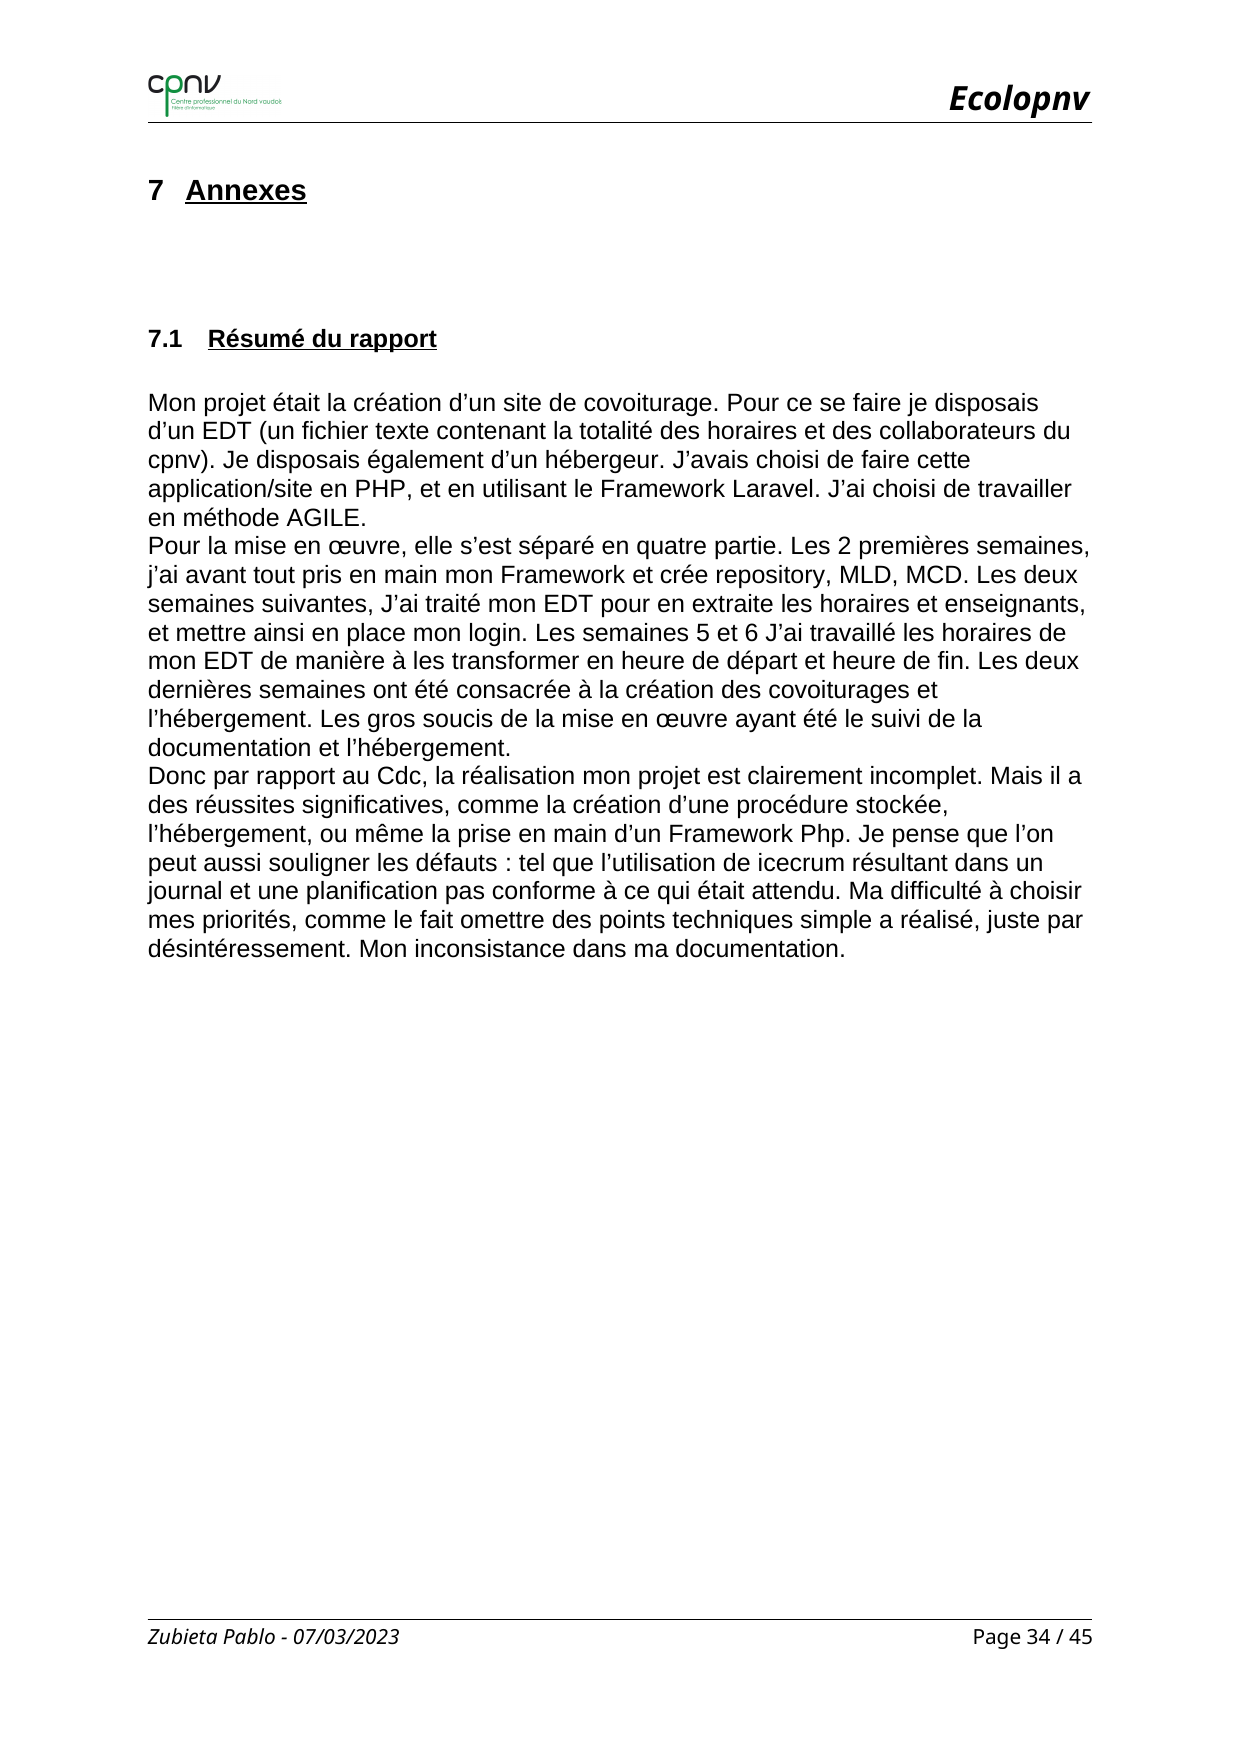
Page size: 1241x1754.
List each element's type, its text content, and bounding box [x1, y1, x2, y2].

text Donc par rapport au Cdc, la réalisation mon projet est clairement incomplet. Mais il a des réussites significatives, comme la création d’une procédure stockée, l’hébergement, ou même la prise en main d’un Framework Php. Je pense que l’on peut aussi souligner les défauts : tel que l’utilisation de icecrum résultant dans un journal et une planification pas conforme à ce qui était attendu. Ma difficulté à choisir mes priorités, comme le fait omettre des points techniques simple a réalisé, juste par désintéressement. Mon inconsistance dans ma documentation. [148, 761, 1092, 962]
picture [148, 75, 282, 117]
subtitle Annexes [148, 173, 1092, 206]
text Pour la mise en œuvre, elle s’est séparé en quatre partie. Les 2 premières semaines, j’ai avant tout pris en main mon Framework et crée repository, MLD, MCD. Les deux semaines suivantes, J’ai traité mon EDT pour en extraite les horaires et enseignants, et mettre ainsi en place mon login. Les semaines 5 et 6 J’ai travaillé les horaires de mon EDT de manière à les transformer en heure de départ et heure de fin. Les deux dernières semaines ont été consacrée à la création des covoiturages et l’hébergement. Les gros soucis de la mise en œuvre ayant été le suivi de la documentation et l’hébergement. [148, 531, 1092, 761]
subtitle Résumé du rapport [148, 324, 1092, 352]
text Mon projet était la création d’un site de covoiturage. Pour ce se faire je disposais d’un EDT (un fichier texte contenant la totalité des horaires et des collaborateurs du cpnv). Je disposais également d’un hébergeur. J’avais choisi de faire cette application/site en PHP, et en utilisant le Framework Laravel. J’ai choisi de travailler en méthode AGILE. [148, 387, 1092, 531]
